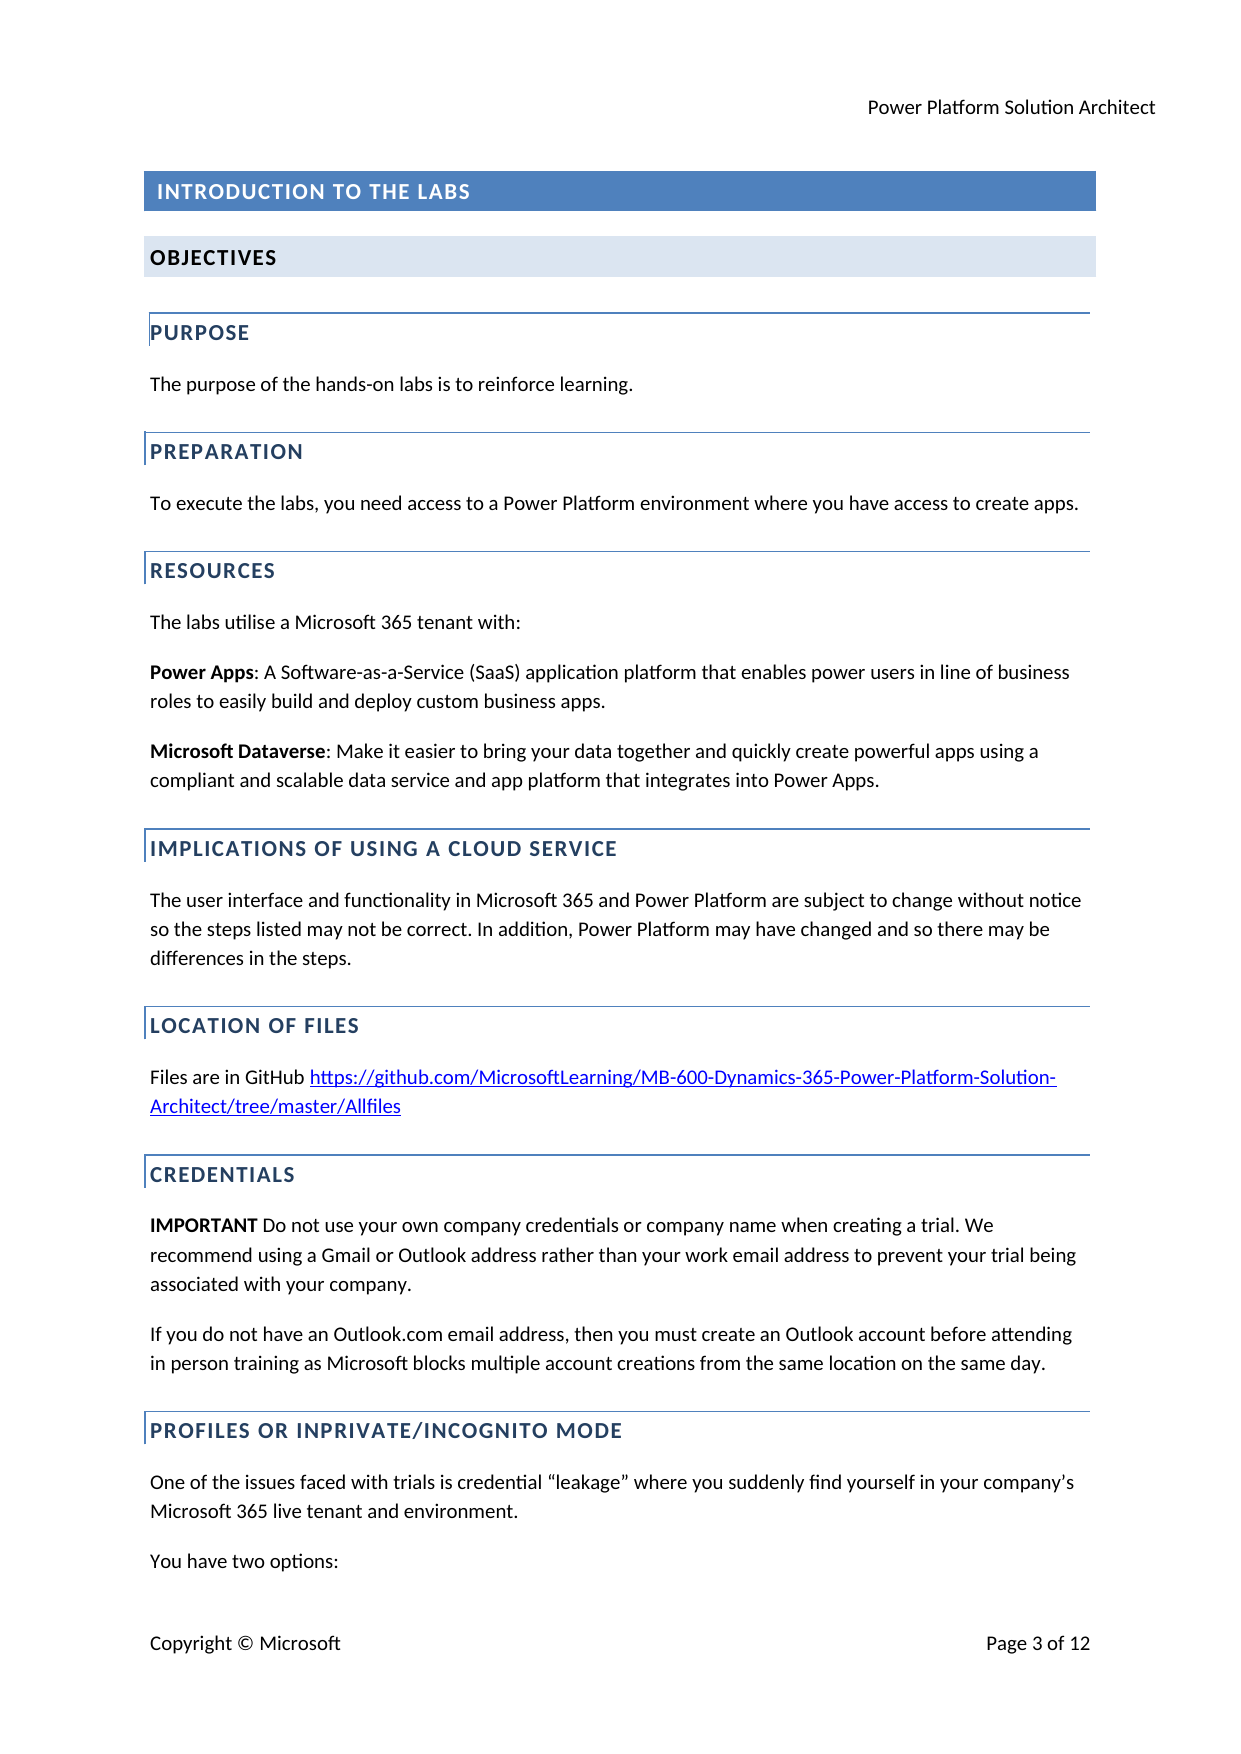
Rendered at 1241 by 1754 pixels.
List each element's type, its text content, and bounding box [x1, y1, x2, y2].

subtitle Profiles or InPrivate/Incognito Mode [146, 1412, 1090, 1444]
subtitle Introduction to the Labs [150, 177, 1090, 205]
text One of the issues faced with trials is credential “leakage” where you suddenly find yourself in your company’s Microsoft 365 live tenant and environment. [150, 1469, 1090, 1524]
subtitle Preparation [146, 433, 1090, 465]
text Power Apps: A Software-as-a-Service (SaaS) application platform that enables power users in line of business roles to easily build and deploy custom business apps. [150, 659, 1090, 714]
text Microsoft Dataverse: Make it easier to bring your data together and quickly create powerful apps using a compliant and scalable data service and app platform that integrates into Power Apps. [150, 738, 1090, 793]
subtitle Objectives [150, 243, 1090, 271]
text Files are in GitHub https://github.com/MicrosoftLearning/MB-600-Dynamics-365-Power-Platform-Solution-Architect/tree/master/Allfiles [150, 1064, 1090, 1119]
text To execute the labs, you need access to a Power Platform environment where you have access to create apps. [150, 490, 1090, 516]
subtitle Resources [146, 552, 1090, 584]
subtitle Purpose [150, 314, 1090, 346]
text If you do not have an Outlook.com email address, then you must create an Outlook account before attending in person training as Microsoft blocks multiple account creations from the same location on the same day. [150, 1321, 1090, 1376]
text You have two options: [150, 1548, 1090, 1574]
subtitle Credentials [146, 1156, 1090, 1188]
text The labs utilise a Microsoft 365 tenant with: [150, 609, 1090, 635]
subtitle Implications of using a cloud service [146, 830, 1090, 862]
subtitle Location of files [146, 1007, 1090, 1039]
text The user interface and functionality in Microsoft 365 and Power Platform are subject to change without notice so the steps listed may not be correct. In addition, Power Platform may have changed and so there may be differences in the steps. [150, 887, 1090, 971]
text IMPORTANT Do not use your own company credentials or company name when creating a trial. We recommend using a Gmail or Outlook address rather than your work email address to prevent your trial being associated with your company. [150, 1213, 1090, 1296]
text The purpose of the hands-on labs is to reinforce learning. [150, 371, 1090, 396]
